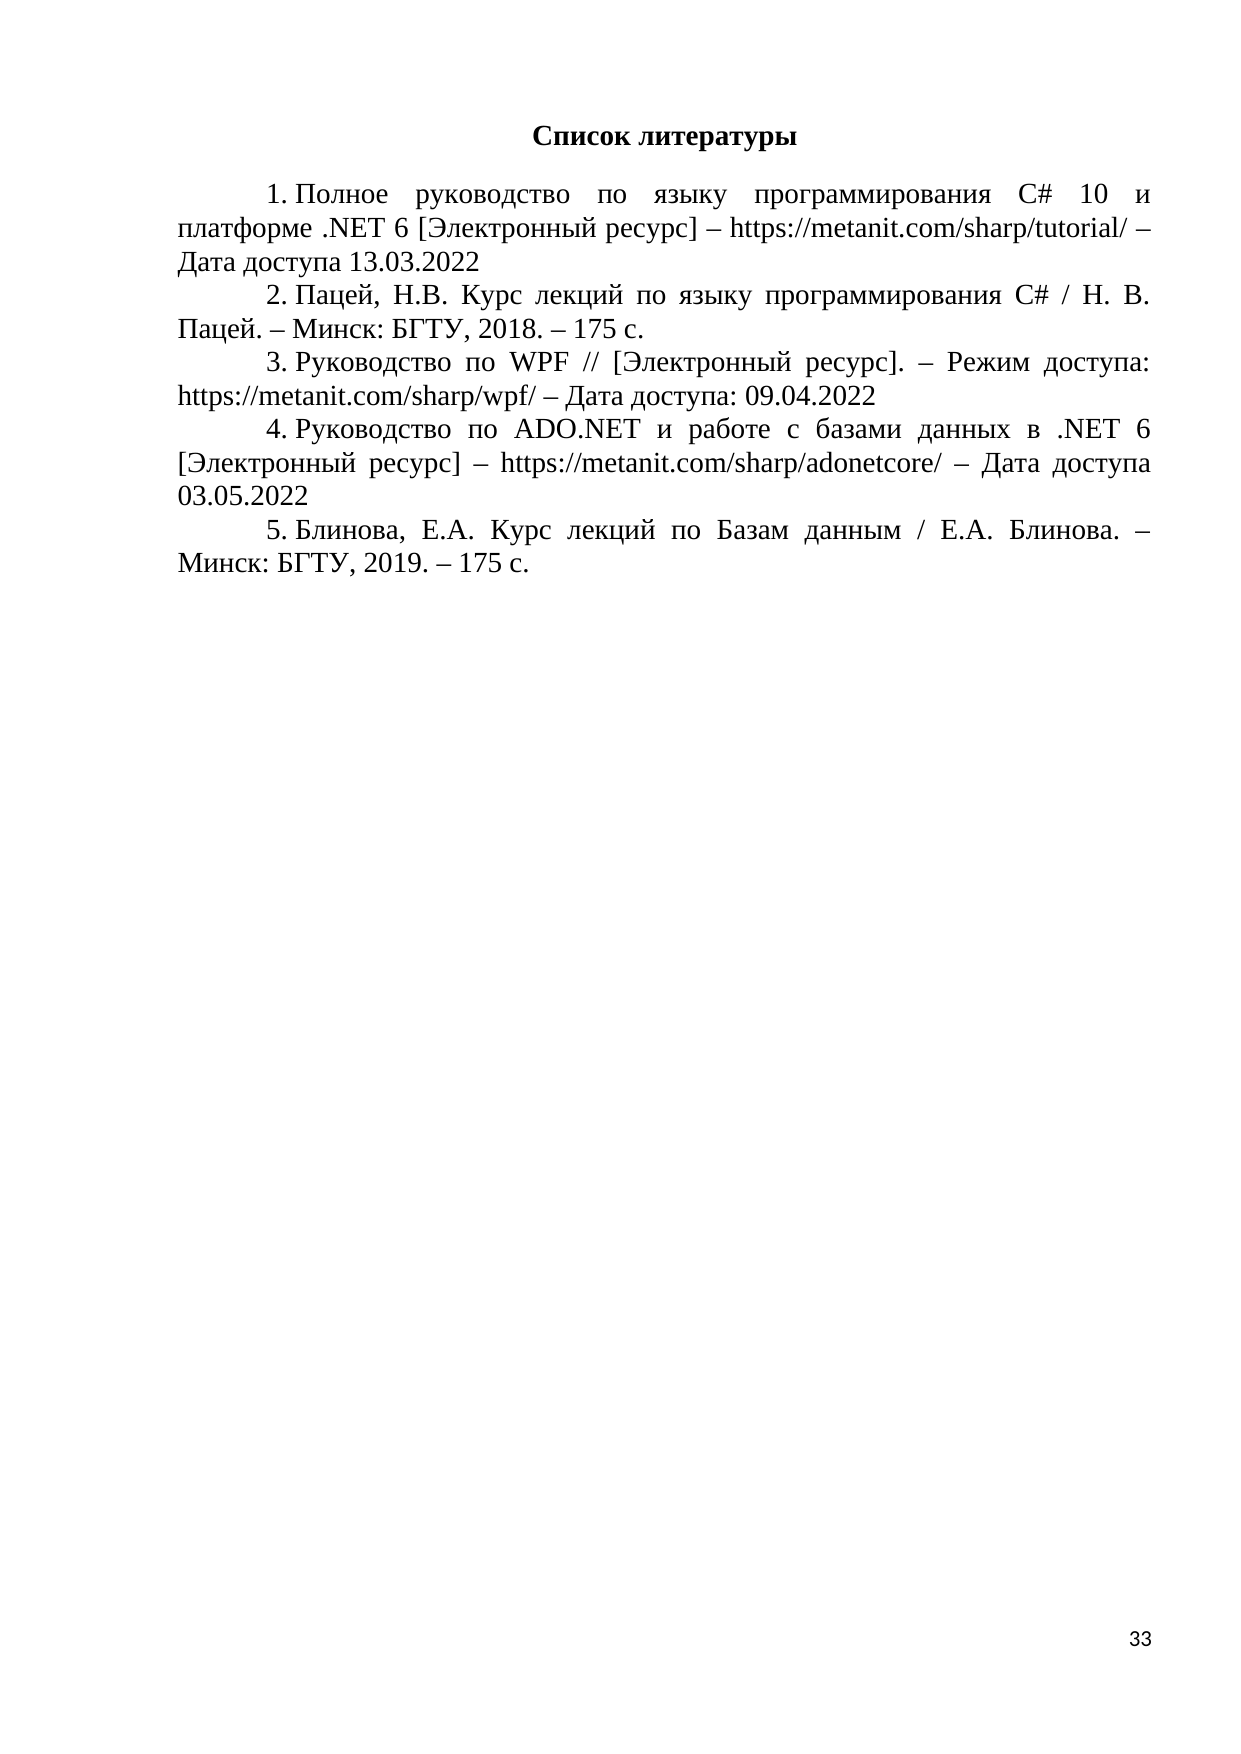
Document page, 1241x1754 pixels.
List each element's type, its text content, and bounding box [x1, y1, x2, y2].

list Руководство по WPF // [Электронный ресурс]. – Режим доступа: https://metanit.com/sharp/wpf/ – Дата доступа: 09.04.2022 [177, 344, 1152, 411]
subtitle Список литературы [177, 118, 1152, 152]
list Полное руководство по языку программирования С# 10 и платформе .NET 6 [Электронный ресурс] – https://metanit.com/sharp/tutorial/ – Дата доступа 13.03.2022 [177, 177, 1152, 277]
list Пацей, Н.В. Курс лекций по языку программирования C# / Н. В. Пацей. – Минск: БГТУ, 2018. – 175 с. [177, 277, 1152, 344]
list Блинова, Е.А. Курс лекций по Базам данным / Е.А. Блинова. – Минск: БГТУ, 2019. – 175 с. [177, 512, 1152, 579]
list Руководство по ADO.NET и работе с базами данных в .NET 6 [Электронный ресурс] – https://metanit.com/sharp/adonetcore/ – Дата доступа 03.05.2022 [177, 411, 1152, 512]
